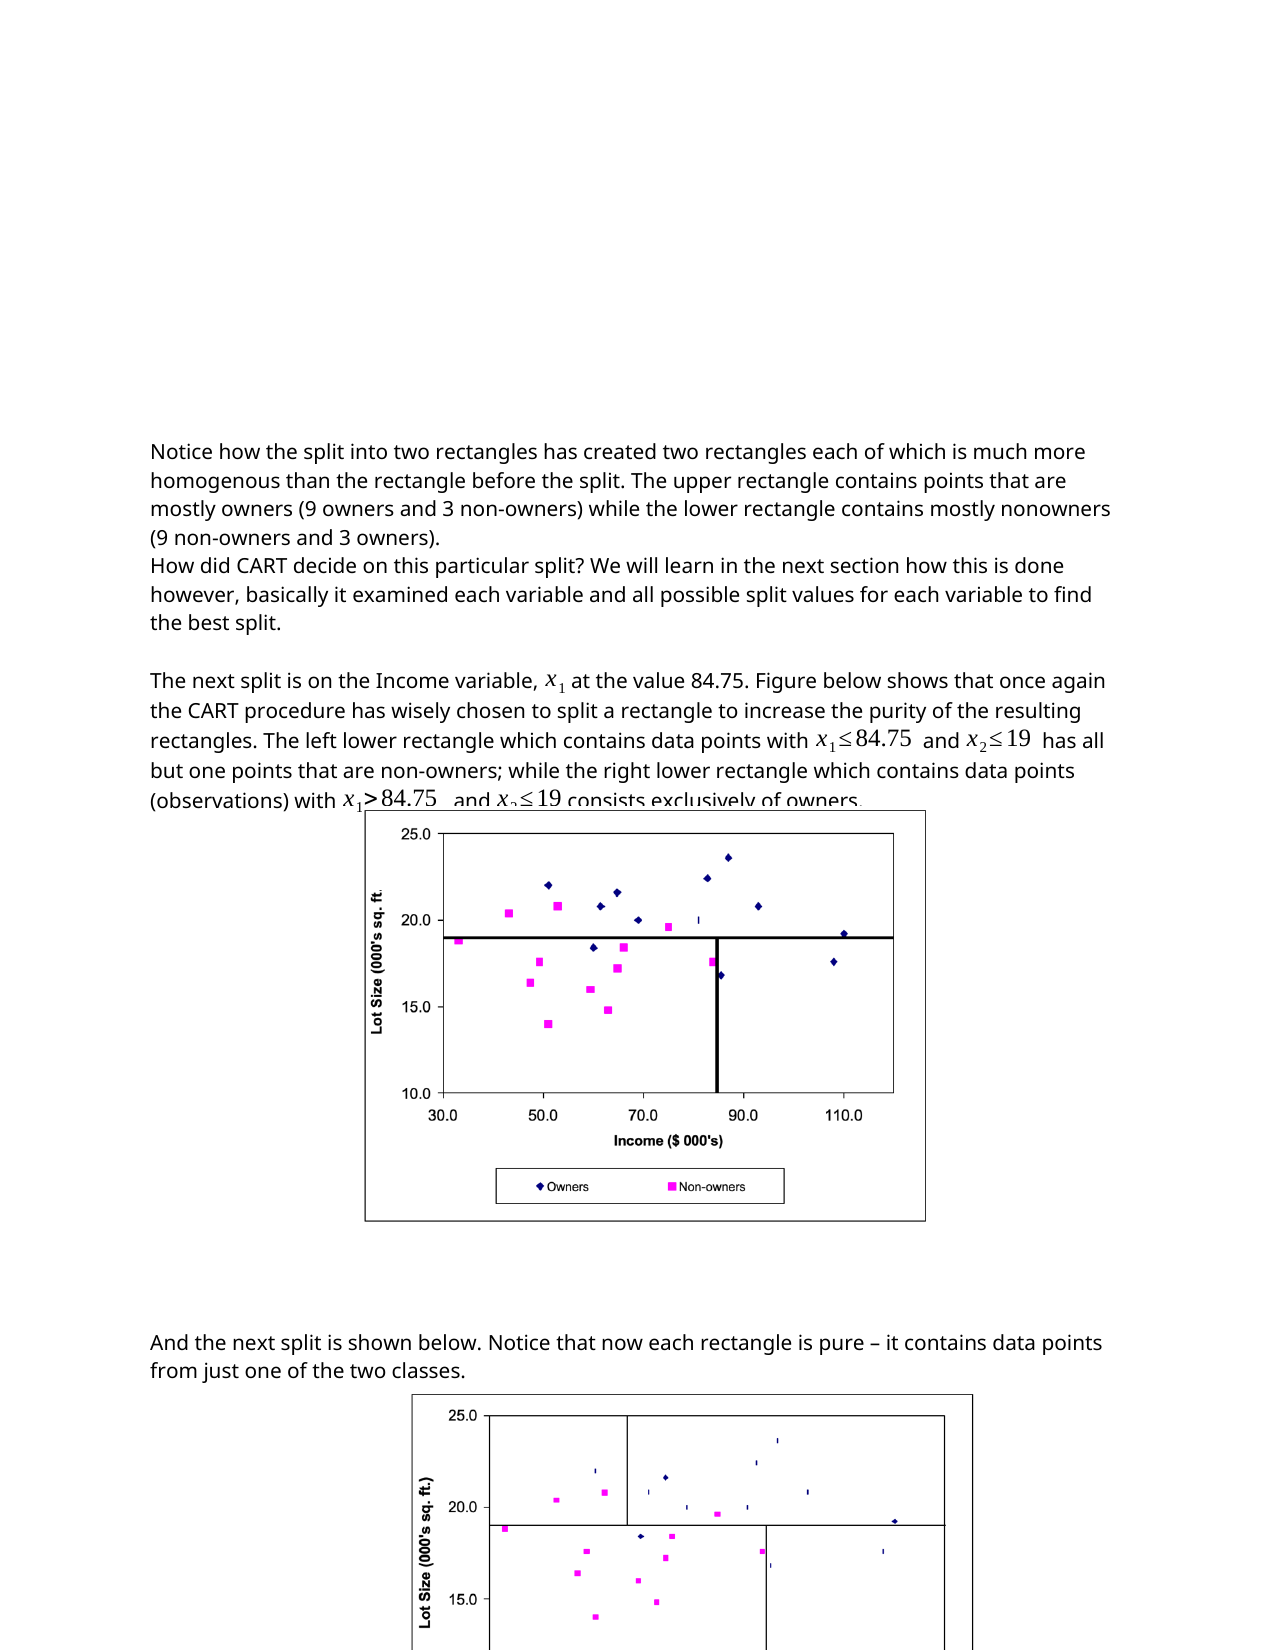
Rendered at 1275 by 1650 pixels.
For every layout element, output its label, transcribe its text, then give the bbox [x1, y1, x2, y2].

text Notice how the split into two rectangles has created two rectangles each of which is much more [150, 437, 1125, 466]
picture [362, 806, 930, 1227]
text mostly owners (9 owners and 3 non-owners) while the lower rectangle contains mostly nonowners (9 non-owners and 3 owners). [150, 494, 1125, 551]
text How did CART decide on this particular split? We will learn in the next section how this is done however, basically it examined each variable and all possible split values for each variable to find the best split. [150, 551, 1125, 637]
text homogenous than the rectangle before the split. The upper rectangle contains points that are [150, 466, 1125, 494]
text The next split is on the Income variable, at the value 84.75. Figure below shows that once again the CART procedure has wisely chosen to split a rectangle to increase the purity of the resulting rectangles. The left lower rectangle which contains data points with and has all but one points that are non-owners; while the right lower rectangle which contains data points (observations) with and consists exclusively of owners. [150, 665, 1125, 816]
picture [408, 1390, 976, 1650]
text And the next split is shown below. Notice that now each rectangle is pure – it contains data points from just one of the two classes. [150, 1328, 1125, 1385]
